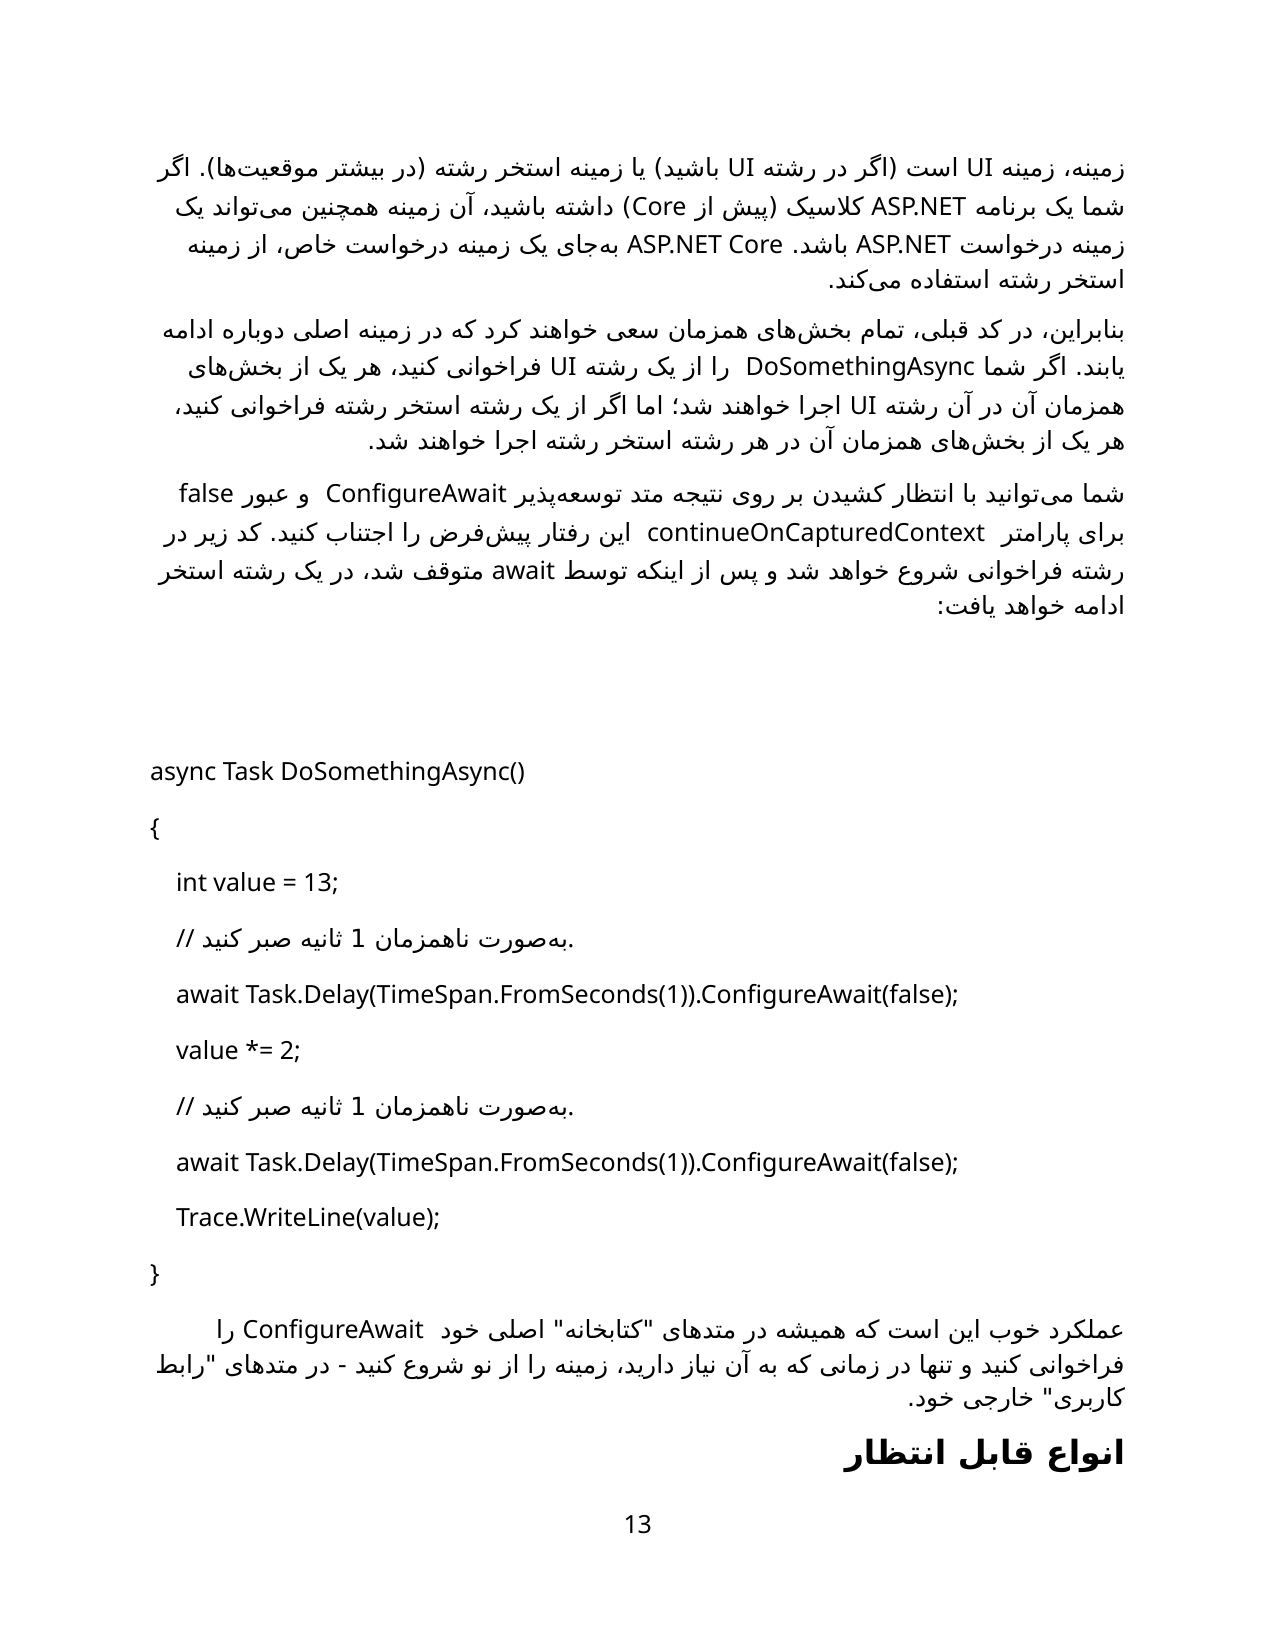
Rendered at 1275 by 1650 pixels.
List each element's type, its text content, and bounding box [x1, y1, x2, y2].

text } [150, 1256, 1125, 1290]
text بنابراین، در کد قبلی، تمام بخش‌های همزمان سعی خواهند کرد که در زمینه اصلی دوباره ادامه یابند. اگر شما DoSomethingAsync را از یک رشته UI فراخوانی کنید، هر یک از بخش‌های همزمان آن در آن رشته UI اجرا خواهند شد؛ اما اگر از یک رشته استخر رشته فراخوانی کنید، هر یک از بخش‌های همزمان آن در هر رشته استخر رشته اجرا خواهند شد. [150, 316, 1125, 455]
text int value = 13; [150, 865, 1125, 899]
text value *= 2; [150, 1032, 1125, 1067]
text await Task.Delay(TimeSpan.FromSeconds(1)).ConfigureAwait(false); [150, 1144, 1125, 1178]
text // به‌صورت ناهمزمان 1 ثانیه صبر کنید. [150, 921, 1125, 955]
text Trace.WriteLine(value); [150, 1200, 1125, 1234]
text انواع قابل انتظار [150, 1434, 1125, 1473]
text { [150, 809, 1125, 843]
text // به‌صورت ناهمزمان 1 ثانیه صبر کنید. [150, 1088, 1125, 1122]
text شما می‌توانید با انتظار کشیدن بر روی نتیجه متد توسعه‌پذیر ConfigureAwait و عبور false برای پارامتر continueOnCapturedContext این رفتار پیش‌فرض را اجتناب کنید. کد زیر در رشته فراخوانی شروع خواهد شد و پس از اینکه توسط await متوقف شد، در یک رشته استخر ادامه خواهد یافت: [150, 476, 1125, 621]
text await Task.Delay(TimeSpan.FromSeconds(1)).ConfigureAwait(false); [150, 977, 1125, 1011]
text عملکرد خوب این است که همیشه در متدهای "کتابخانه" اصلی خود ConfigureAwait را فراخوانی کنید و تنها در زمانی که به آن نیاز دارید، زمینه را از نو شروع کنید - در متدهای "رابط کاربری" خارجی خود. [150, 1312, 1125, 1413]
text async Task DoSomethingAsync() [150, 753, 1125, 787]
